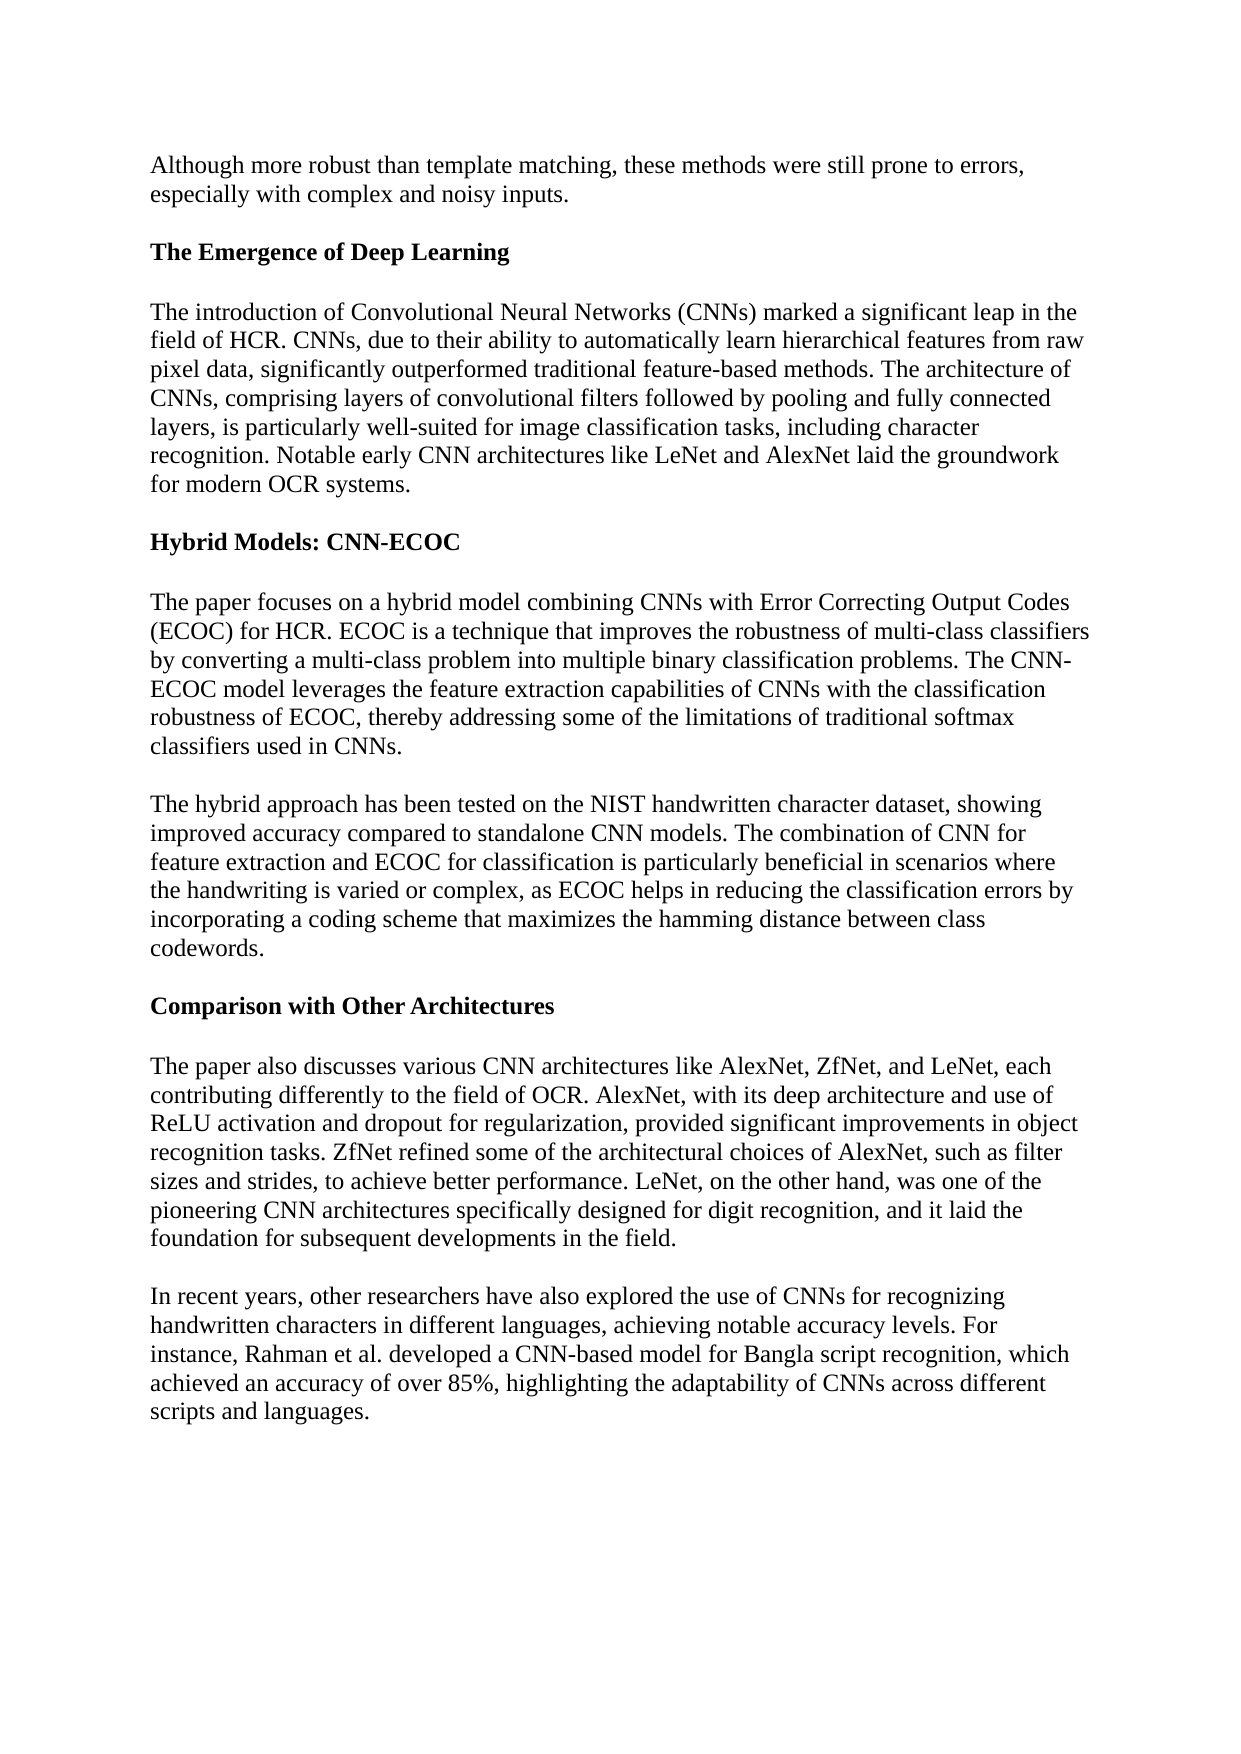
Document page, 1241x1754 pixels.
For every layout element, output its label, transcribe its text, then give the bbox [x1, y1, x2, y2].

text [150, 150, 1090, 207]
text The paper focuses on a hybrid model combining CNNs with Error Correcting Output Codes (ECOC) for HCR. ECOC is a technique that improves the robustness of multi-class classifiers by converting a multi-class problem into multiple binary classification problems. The CNN-ECOC model leverages the feature extraction capabilities of CNNs with the classification robustness of ECOC, thereby addressing some of the limitations of traditional softmax classifiers used in CNNs. [150, 587, 1090, 760]
text The hybrid approach has been tested on the NIST handwritten character dataset, showing improved accuracy compared to standalone CNN models. The combination of CNN for feature extraction and ECOC for classification is particularly beneficial in scenarios where the handwriting is varied or complex, as ECOC helps in reducing the classification errors by incorporating a coding scheme that maximizes the hamming distance between class codewords. [150, 789, 1090, 962]
text The paper also discusses various CNN architectures like AlexNet, ZfNet, and LeNet, each contributing differently to the field of OCR. AlexNet, with its deep architecture and use of ReLU activation and dropout for regularization, provided significant improvements in object recognition tasks. ZfNet refined some of the architectural choices of AlexNet, such as filter sizes and strides, to achieve better performance. LeNet, on the other hand, was one of the pioneering CNN architectures specifically designed for digit recognition, and it laid the foundation for subsequent developments in the field. [150, 1051, 1090, 1252]
text In recent years, other researchers have also explored the use of CNNs for recognizing handwritten characters in different languages, achieving notable accuracy levels. For instance, Rahman et al. developed a CNN-based model for Bangla script recognition, which achieved an accuracy of over 85%, highlighting the adaptability of CNNs across different scripts and languages. [150, 1281, 1090, 1425]
text Comparison with Other Architectures [150, 991, 1090, 1019]
text The Emergence of Deep Learning [150, 237, 1090, 265]
text The introduction of Convolutional Neural Networks (CNNs) marked a significant leap in the field of HCR. CNNs, due to their ability to automatically learn hierarchical features from raw pixel data, significantly outperformed traditional feature-based methods. The architecture of CNNs, comprising layers of convolutional filters followed by pooling and fully connected layers, is particularly well-suited for image classification tasks, including character recognition. Notable early CNN architectures like LeNet and AlexNet laid the groundwork for modern OCR systems. [150, 297, 1090, 498]
text Hybrid Models: CNN-ECOC [150, 527, 1090, 556]
